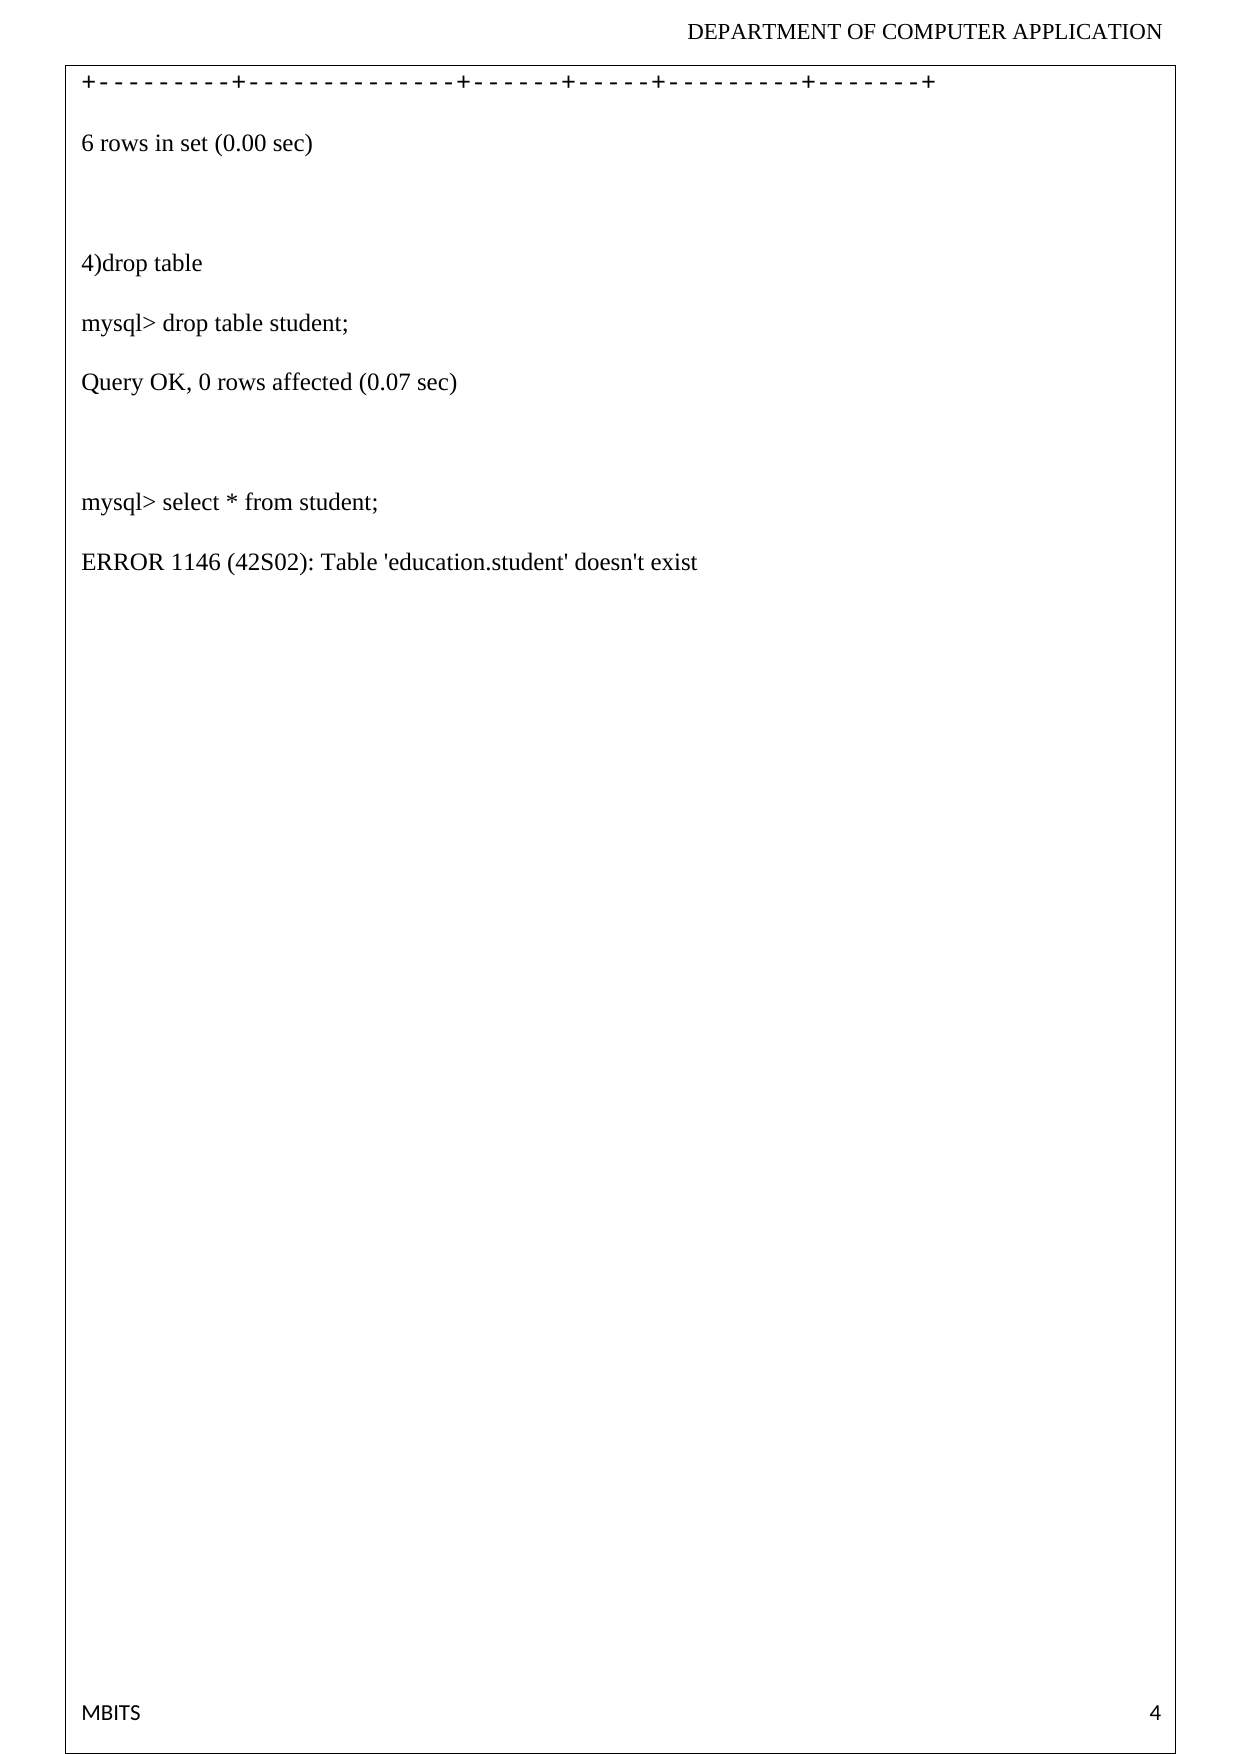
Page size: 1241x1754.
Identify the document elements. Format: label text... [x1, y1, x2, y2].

text mysql> drop table student; [81, 308, 1165, 336]
text 6 rows in set (0.00 sec) [81, 128, 1165, 157]
text Query OK, 0 rows affected (0.07 sec) [81, 367, 1165, 396]
text +---------+--------------+------+-----+---------+-------+ [81, 69, 1165, 97]
text 4)drop table [81, 248, 1165, 277]
text mysql> select * from student; [81, 487, 1165, 516]
text ERROR 1146 (42S02): Table 'education.student' doesn't exist [81, 547, 1165, 576]
